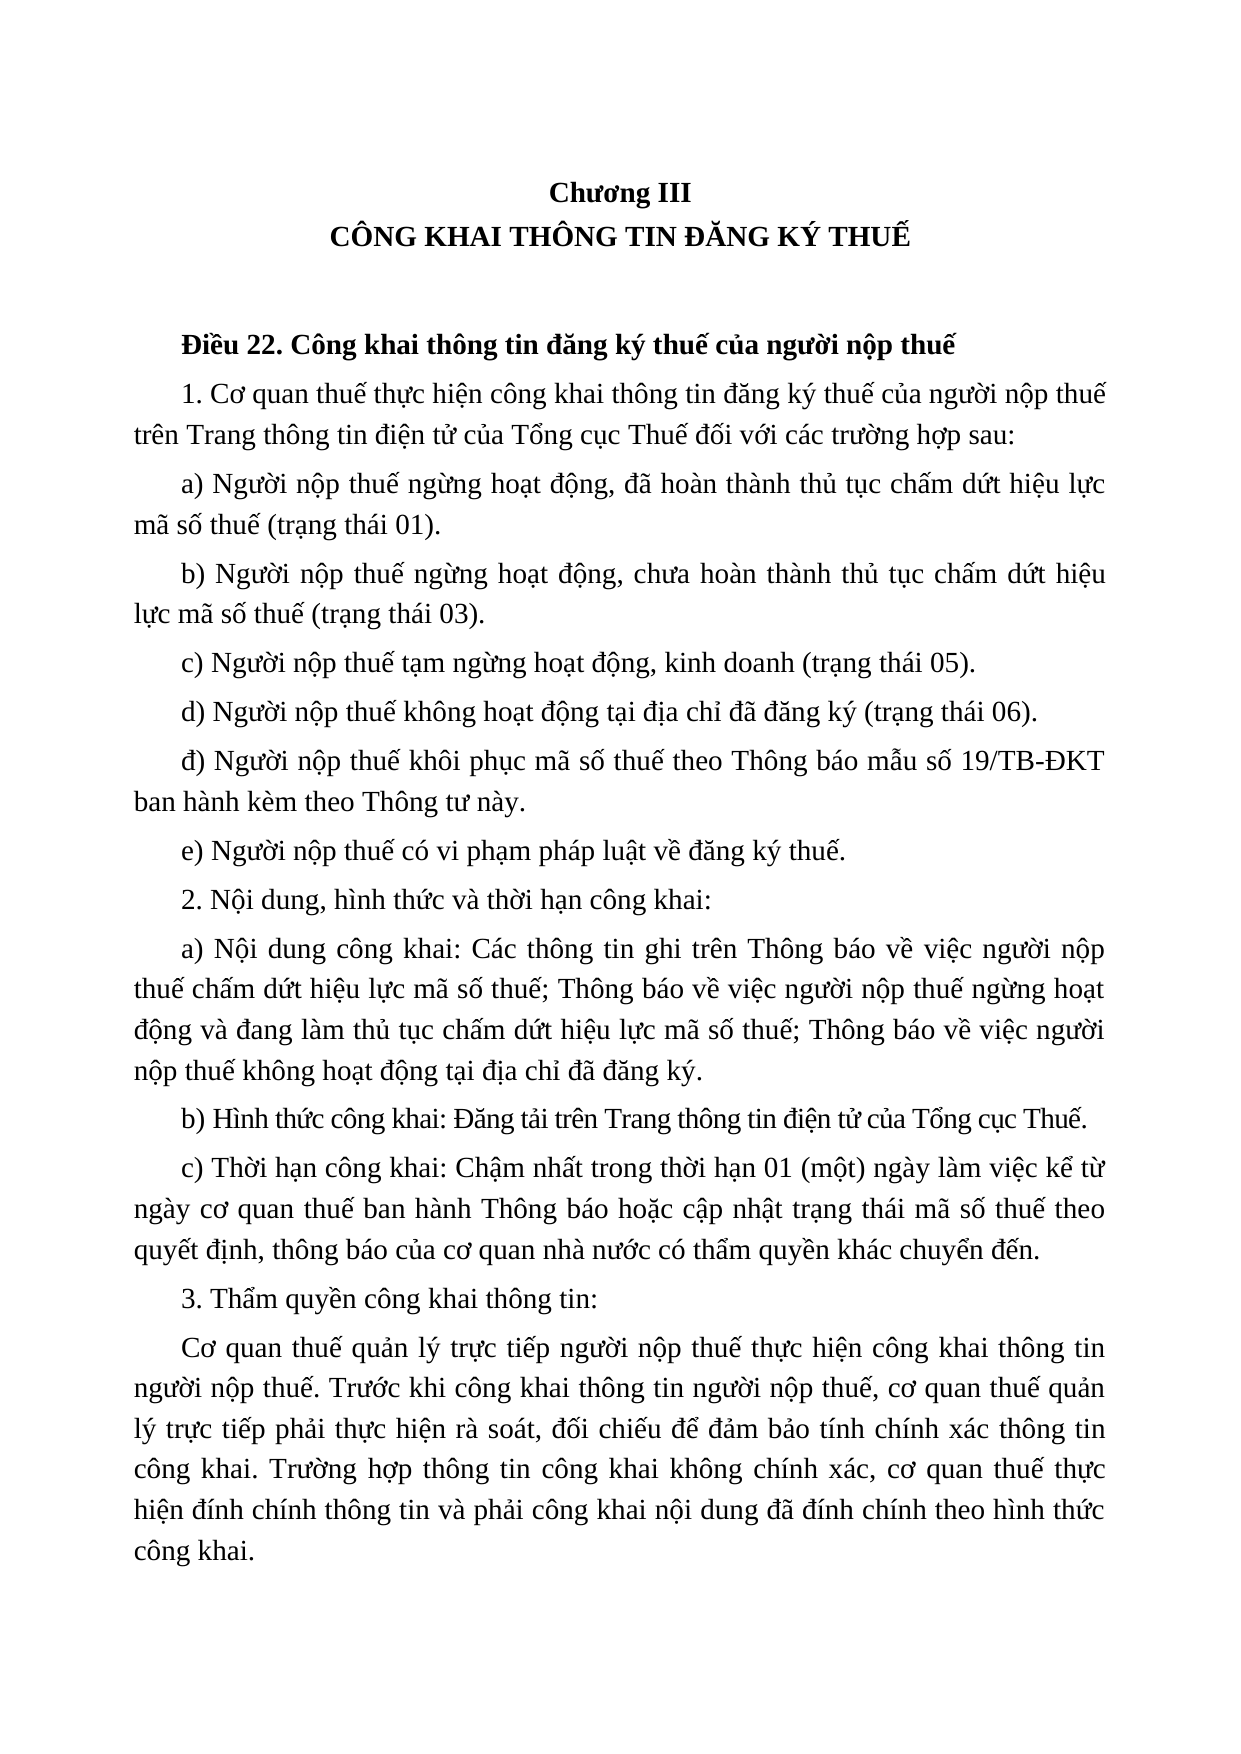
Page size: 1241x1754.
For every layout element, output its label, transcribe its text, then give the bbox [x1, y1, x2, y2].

text b) Hình thức công khai: Đăng tải trên Trang thông tin điện tử của Tổng cục Thuế. [133, 1096, 1107, 1137]
text e) Người nộp thuế có vi phạm pháp luật về đăng ký thuế. [133, 828, 1107, 868]
text Điều 22. Công khai thông tin đăng ký thuế của người nộp thuế [133, 319, 1107, 363]
text 3. Thẩm quyền công khai thông tin: [133, 1276, 1107, 1316]
text b) Người nộp thuế ngừng hoạt động, chưa hoàn thành thủ tục chấm dứt hiệu lực mã số thuế (trạng thái 03). [133, 551, 1107, 632]
text Cơ quan thuế quản lý trực tiếp người nộp thuế thực hiện công khai thông tin người nộp thuế. Trước khi công khai thông tin người nộp thuế, cơ quan thuế quản lý trực tiếp phải thực hiện rà soát, đối chiếu để đảm bảo tính chính xác thông tin công khai. Trường hợp thông tin công khai không chính xác, cơ quan thuế thực hiện đính chính thông tin và phải công khai nội dung đã đính chính theo hình thức công khai. [133, 1324, 1107, 1568]
text đ) Người nộp thuế khôi phục mã số thuế theo Thông báo mẫu số 19/TB-ĐKT ban hành kèm theo Thông tư này. [133, 738, 1107, 819]
text d) Người nộp thuế không hoạt động tại địa chỉ đã đăng ký (trạng thái 06). [133, 689, 1107, 730]
text 1. Cơ quan thuế thực hiện công khai thông tin đăng ký thuế của người nộp thuế trên Trang thông tin điện tử của Tổng cục Thuế đối với các trường hợp sau: [133, 371, 1107, 453]
text CÔNG KHAI THÔNG TIN ĐĂNG KÝ THUẾ [133, 211, 1107, 255]
text a) Người nộp thuế ngừng hoạt động, đã hoàn thành thủ tục chấm dứt hiệu lực mã số thuế (trạng thái 01). [133, 461, 1107, 542]
text 2. Nội dung, hình thức và thời hạn công khai: [133, 877, 1107, 917]
text Chương III [133, 167, 1107, 211]
text c) Thời hạn công khai: Chậm nhất trong thời hạn 01 (một) ngày làm việc kể từ ngày cơ quan thuế ban hành Thông báo hoặc cập nhật trạng thái mã số thuế theo quyết định, thông báo của cơ quan nhà nước có thẩm quyền khác chuyển đến. [133, 1145, 1107, 1267]
text c) Người nộp thuế tạm ngừng hoạt động, kinh doanh (trạng thái 05). [133, 640, 1107, 681]
text a) Nội dung công khai: Các thông tin ghi trên Thông báo về việc người nộp thuế chấm dứt hiệu lực mã số thuế; Thông báo về việc người nộp thuế ngừng hoạt động và đang làm thủ tục chấm dứt hiệu lực mã số thuế; Thông báo về việc người nộp thuế không hoạt động tại địa chỉ đã đăng ký. [133, 926, 1107, 1088]
